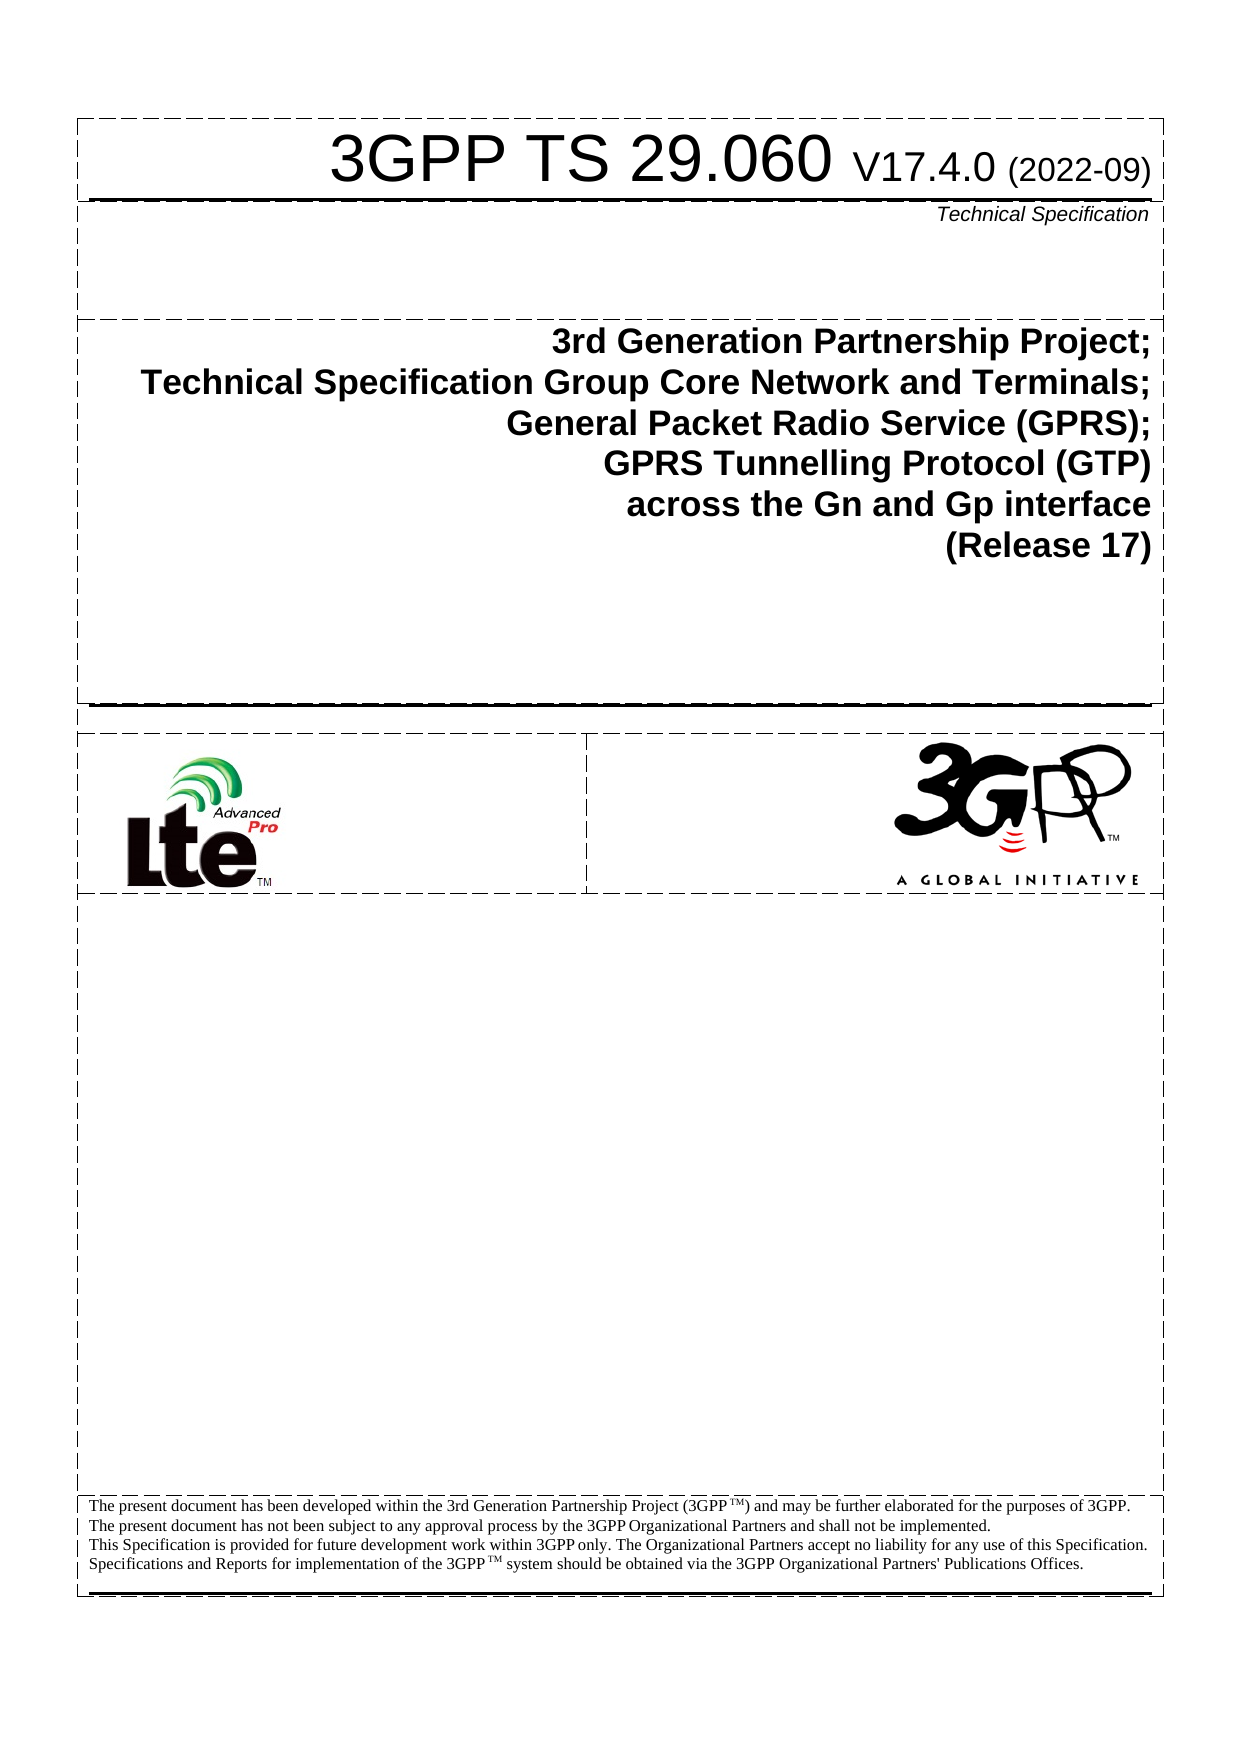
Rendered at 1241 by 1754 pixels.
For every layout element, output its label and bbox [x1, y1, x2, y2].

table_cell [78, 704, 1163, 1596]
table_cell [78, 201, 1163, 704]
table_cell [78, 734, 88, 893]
picture [88, 734, 305, 893]
picture [886, 734, 1152, 890]
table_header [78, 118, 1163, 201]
